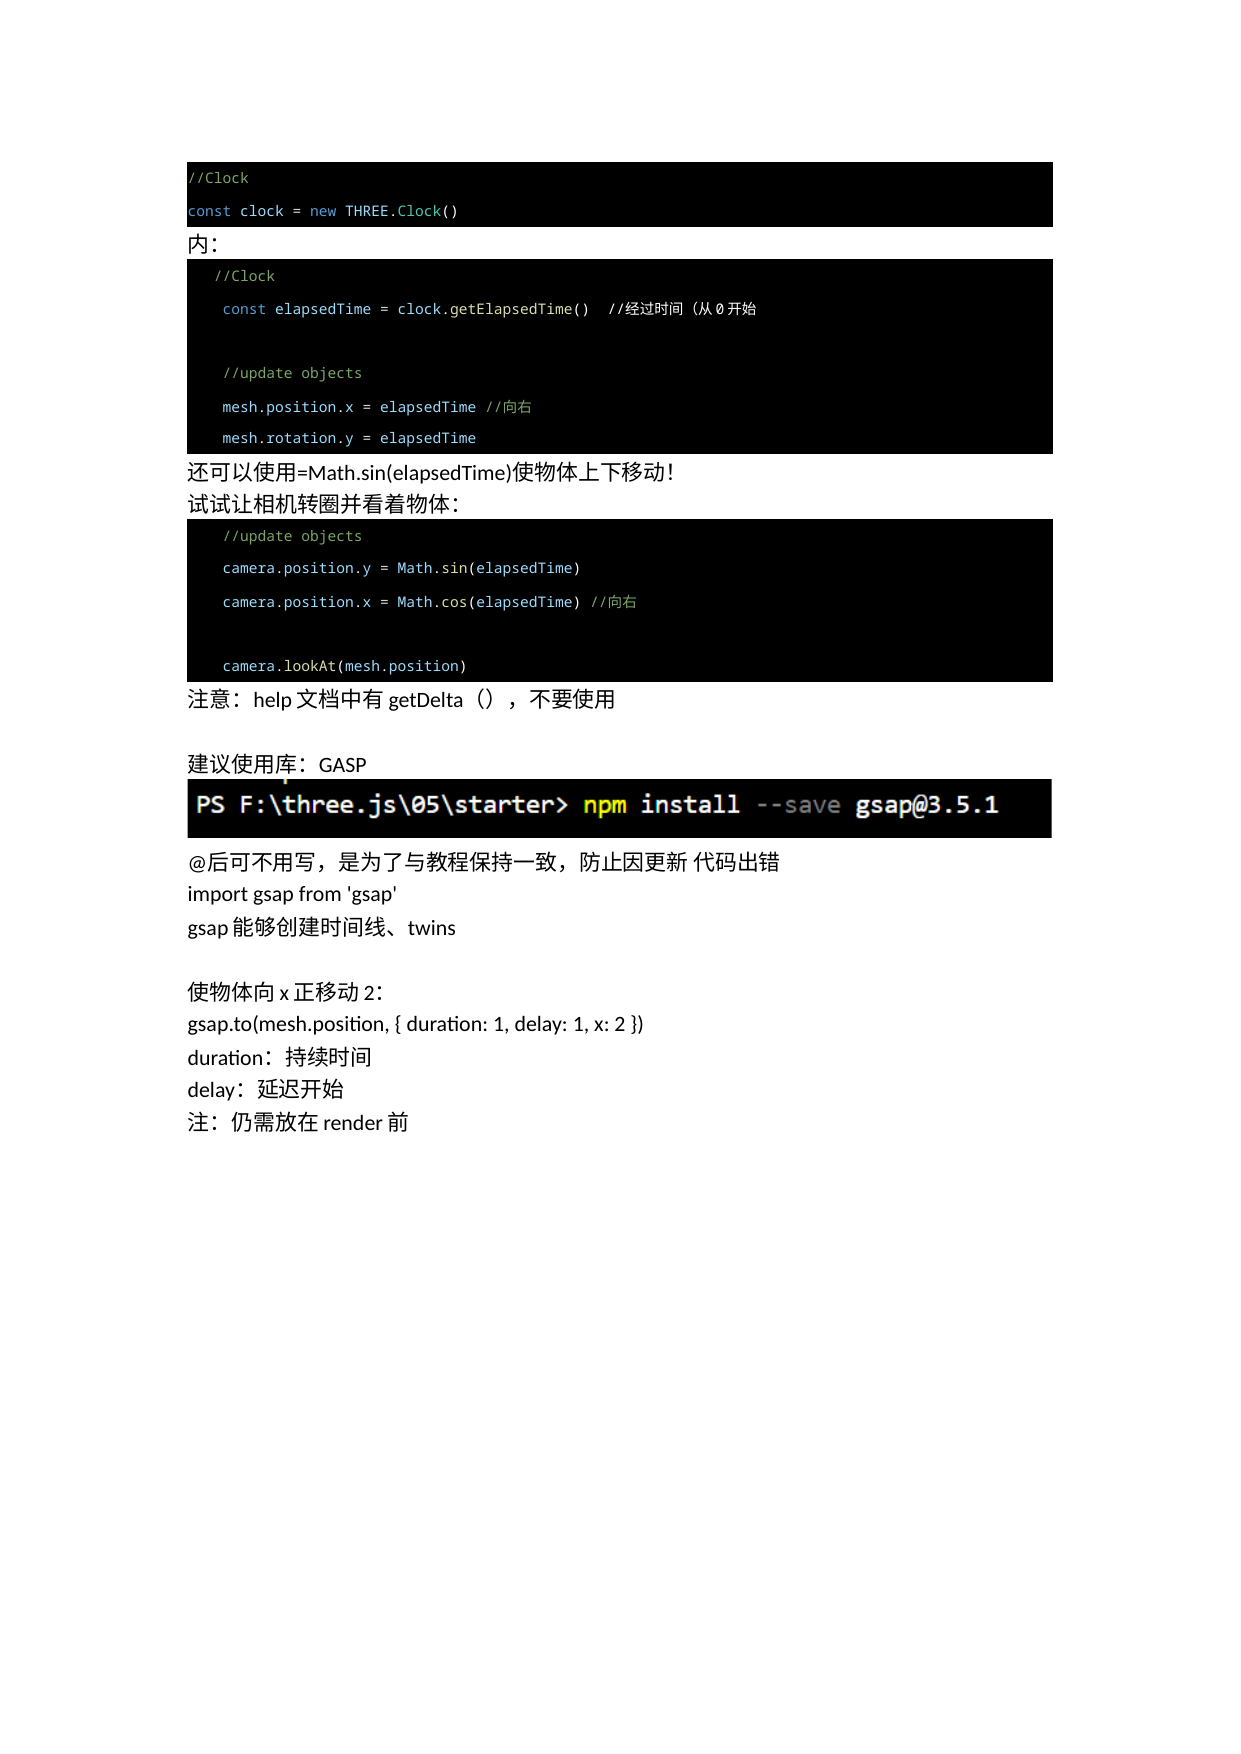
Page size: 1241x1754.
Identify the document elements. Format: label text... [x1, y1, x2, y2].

text //Clock [187, 259, 1053, 292]
text delay：延迟开始 [187, 1072, 1053, 1104]
text //Clock [187, 162, 1053, 194]
text 注：仍需放在render前 [187, 1104, 1053, 1137]
text mesh.rotation.y = elapsedTime [187, 422, 1053, 454]
text const clock = new THREE.Clock() [187, 194, 1053, 227]
text 试试让相机转圈并看着物体： [187, 487, 1053, 519]
text camera.position.x = Math.cos(elapsedTime) //向右 [187, 584, 1053, 617]
text //update objects [187, 519, 1053, 552]
text camera.position.y = Math.sin(elapsedTime) [187, 552, 1053, 584]
text duration：持续时间 [187, 1039, 1053, 1072]
text import gsap from 'gsap' [187, 877, 1053, 909]
text mesh.position.x = elapsedTime //向右 [187, 389, 1053, 422]
text 内： [187, 227, 1053, 259]
text gsap能够创建时间线、twins [187, 909, 1053, 942]
text gsap.to(mesh.position, { duration: 1, delay: 1, x: 2 }) [187, 1007, 1053, 1039]
text const elapsedTime = clock.getElapsedTime() //经过时间（从0开始 [187, 292, 1053, 324]
text 使物体向x正移动2： [187, 974, 1053, 1007]
text @后可不用写，是为了与教程保持一致，防止因更新 代码出错 [187, 844, 1053, 877]
picture [187, 779, 1052, 838]
text 建议使用库：GASP [187, 747, 1053, 779]
text //update objects [187, 357, 1053, 389]
text camera.lookAt(mesh.position) [187, 649, 1053, 682]
text 注意：help文档中有getDelta（），不要使用 [187, 682, 1053, 714]
text 还可以使用=Math.sin(elapsedTime)使物体上下移动！ [187, 454, 1053, 487]
